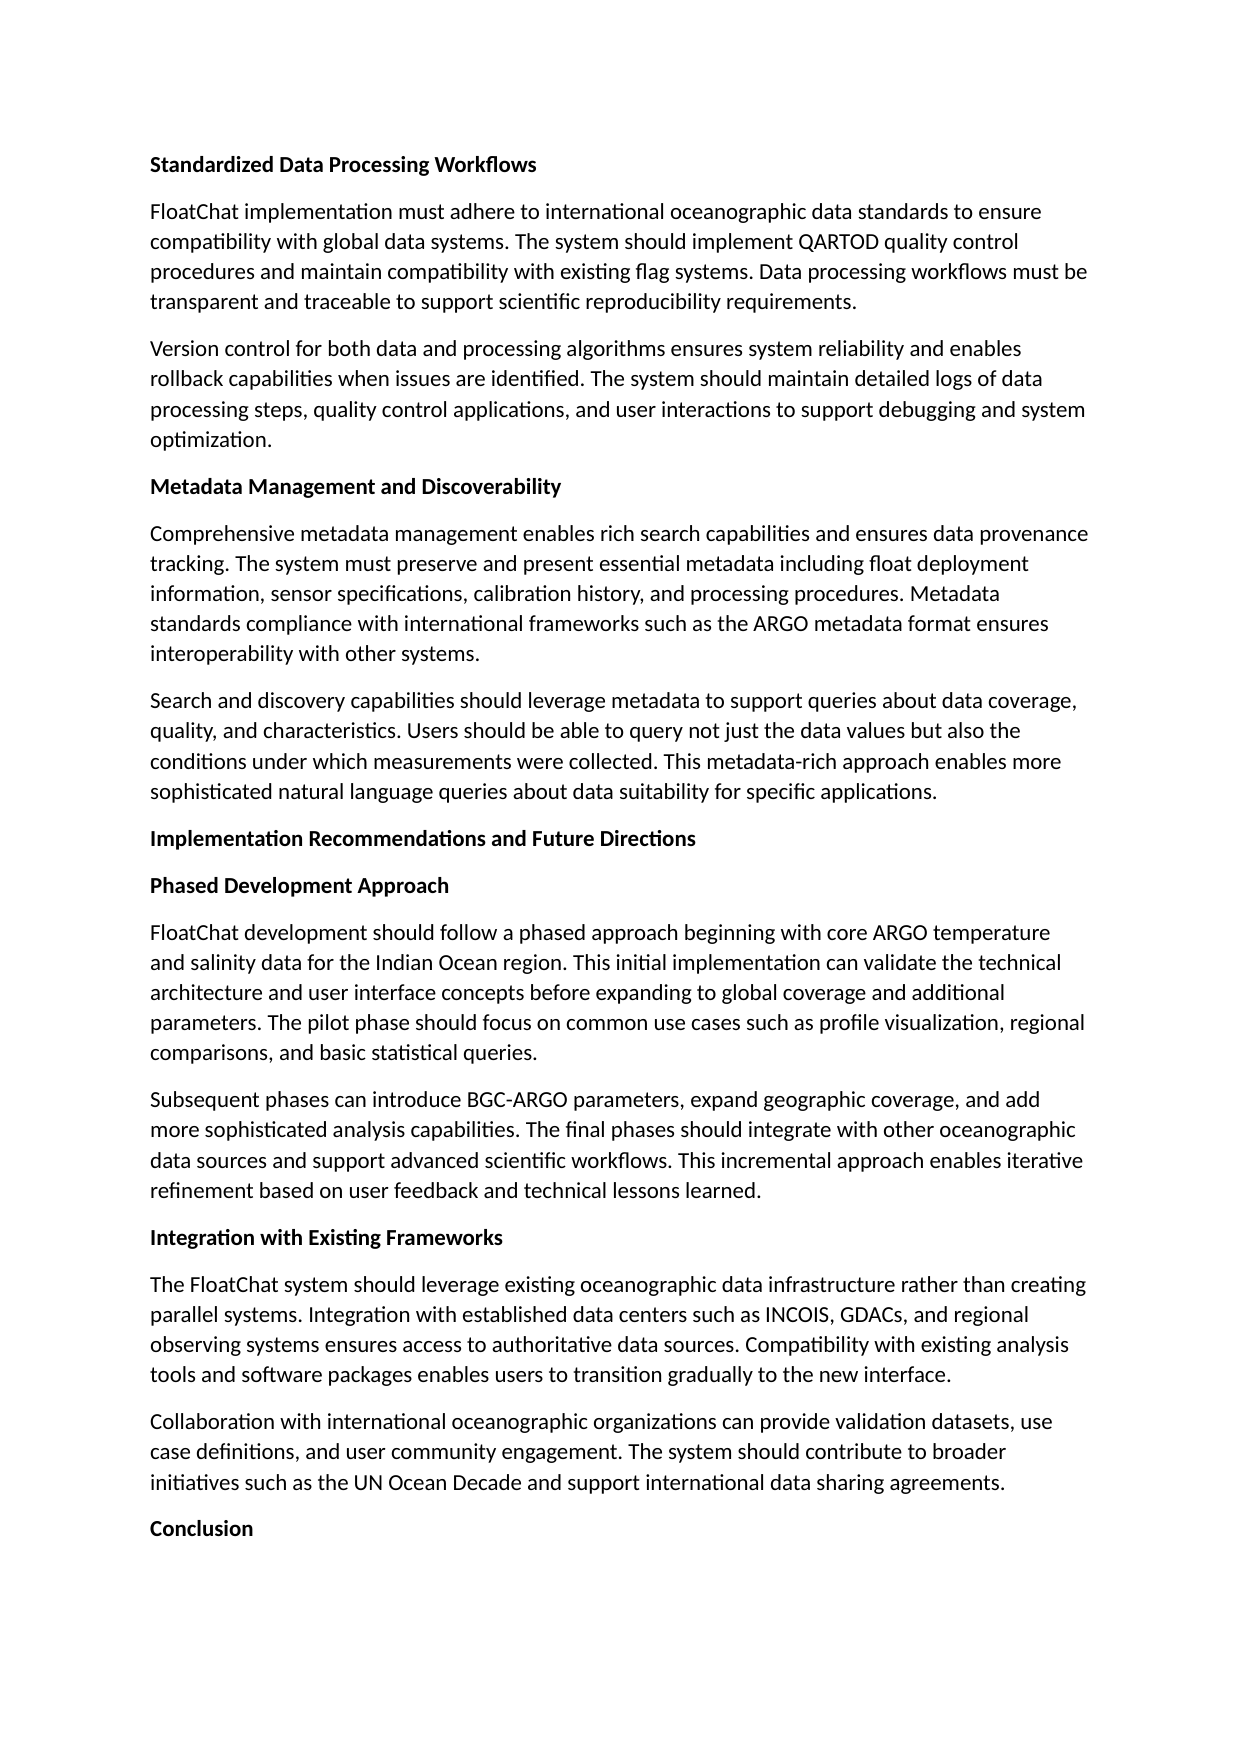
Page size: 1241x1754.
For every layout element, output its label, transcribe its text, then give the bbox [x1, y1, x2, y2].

text Standardized Data Processing Workflows [150, 150, 1090, 178]
text Subsequent phases can introduce BGC-ARGO parameters, expand geographic coverage, and add more sophisticated analysis capabilities. The final phases should integrate with other oceanographic data sources and support advanced scientific workflows. This incremental approach enables iterative refinement based on user feedback and technical lessons learned. [150, 1085, 1090, 1204]
text Conclusion [150, 1514, 1090, 1543]
text Implementation Recommendations and Future Directions [150, 824, 1090, 852]
text Phased Development Approach [150, 871, 1090, 899]
text FloatChat implementation must adhere to international oceanographic data standards to ensure compatibility with global data systems. The system should implement QARTOD quality control procedures and maintain compatibility with existing flag systems. Data processing workflows must be transparent and traceable to support scientific reproducibility requirements. [150, 197, 1090, 316]
text The FloatChat system should leverage existing oceanographic data infrastructure rather than creating parallel systems. Integration with established data centers such as INCOIS, GDACs, and regional observing systems ensures access to authoritative data sources. Compatibility with existing analysis tools and software packages enables users to transition gradually to the new interface. [150, 1270, 1090, 1388]
text Version control for both data and processing algorithms ensures system reliability and enables rollback capabilities when issues are identified. The system should maintain detailed logs of data processing steps, quality control applications, and user interactions to support debugging and system optimization. [150, 334, 1090, 453]
text Collaboration with international oceanographic organizations can provide validation datasets, use case definitions, and user community engagement. The system should contribute to broader initiatives such as the UN Ocean Decade and support international data sharing agreements. [150, 1407, 1090, 1496]
text Integration with Existing Frameworks [150, 1223, 1090, 1251]
text Comprehensive metadata management enables rich search capabilities and ensures data provenance tracking. The system must preserve and present essential metadata including float deployment information, sensor specifications, calibration history, and processing procedures. Metadata standards compliance with international frameworks such as the ARGO metadata format ensures interoperability with other systems. [150, 519, 1090, 668]
text Search and discovery capabilities should leverage metadata to support queries about data coverage, quality, and characteristics. Users should be able to query not just the data values but also the conditions under which measurements were collected. This metadata-rich approach enables more sophisticated natural language queries about data suitability for specific applications. [150, 686, 1090, 805]
text FloatChat development should follow a phased approach beginning with core ARGO temperature and salinity data for the Indian Ocean region. This initial implementation can validate the technical architecture and user interface concepts before expanding to global coverage and additional parameters. The pilot phase should focus on common use cases such as profile visualization, regional comparisons, and basic statistical queries. [150, 918, 1090, 1067]
text Metadata Management and Discoverability [150, 472, 1090, 500]
